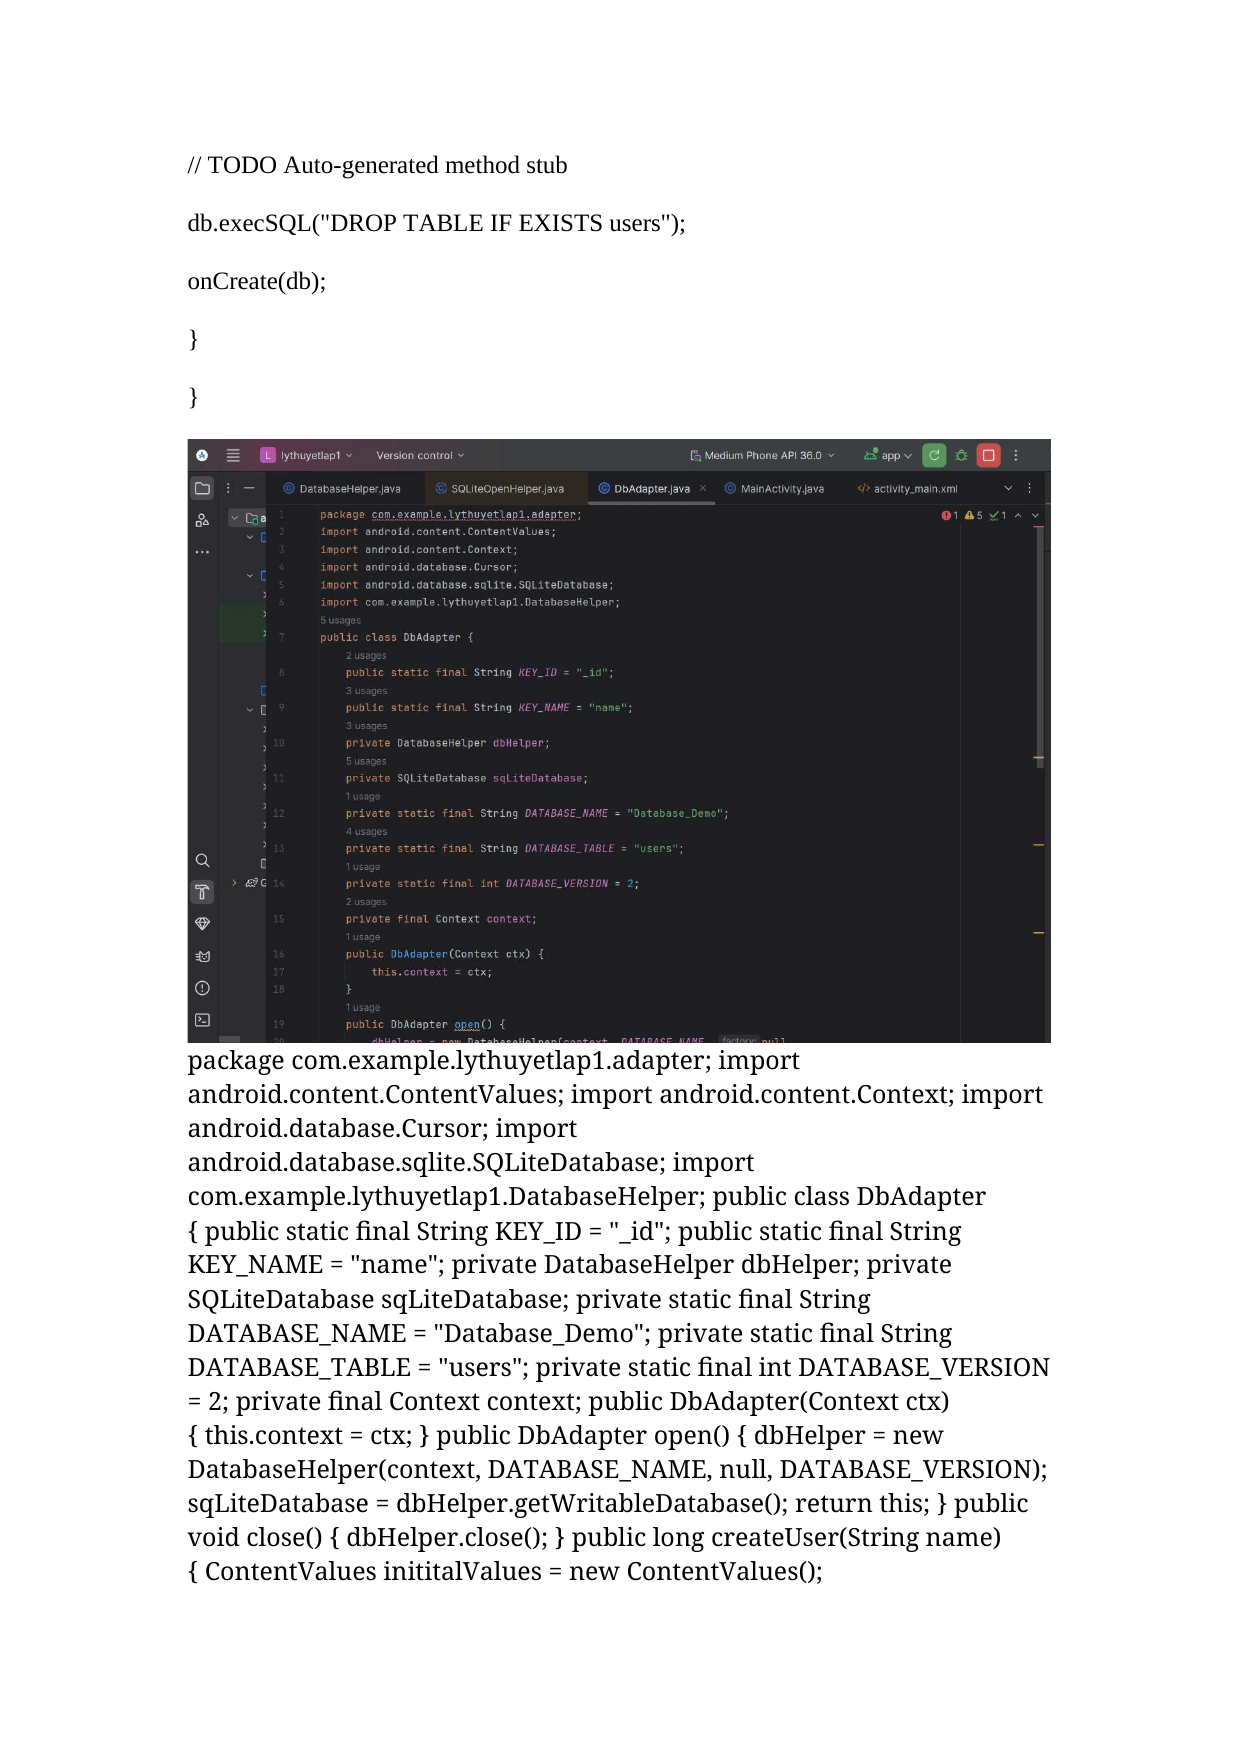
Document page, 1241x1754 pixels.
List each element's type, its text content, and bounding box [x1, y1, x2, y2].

text } [187, 324, 1053, 352]
text } [187, 382, 1053, 410]
picture [187, 439, 1051, 1043]
text onCreate(db); [187, 266, 1053, 294]
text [187, 1043, 1053, 1588]
text db.execSQL("DROP TABLE IF EXISTS users"); [187, 208, 1053, 237]
text // TODO Auto-generated method stub [187, 150, 1053, 179]
